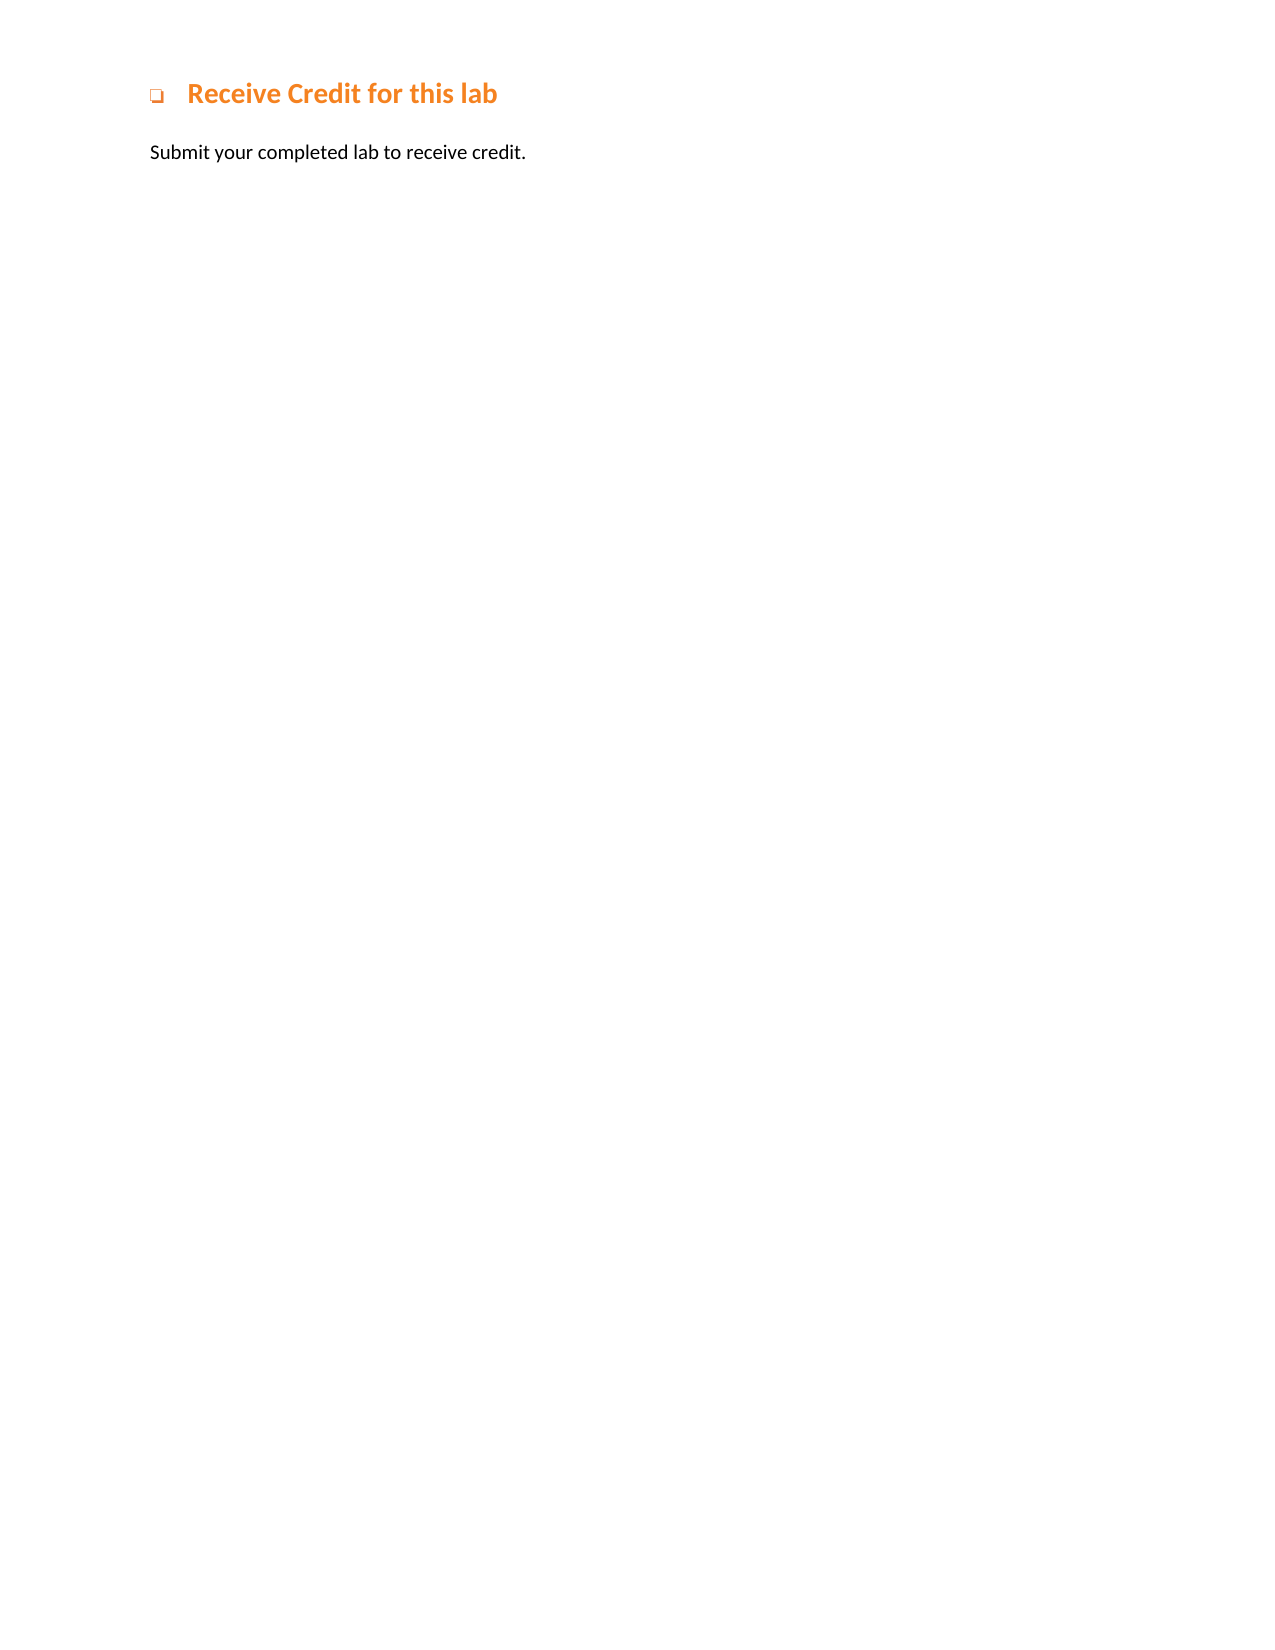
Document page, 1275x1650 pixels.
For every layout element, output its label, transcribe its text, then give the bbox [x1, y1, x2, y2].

list Receive Credit for this lab [150, 75, 1125, 110]
text Submit your completed lab to receive credit. [150, 139, 1125, 165]
